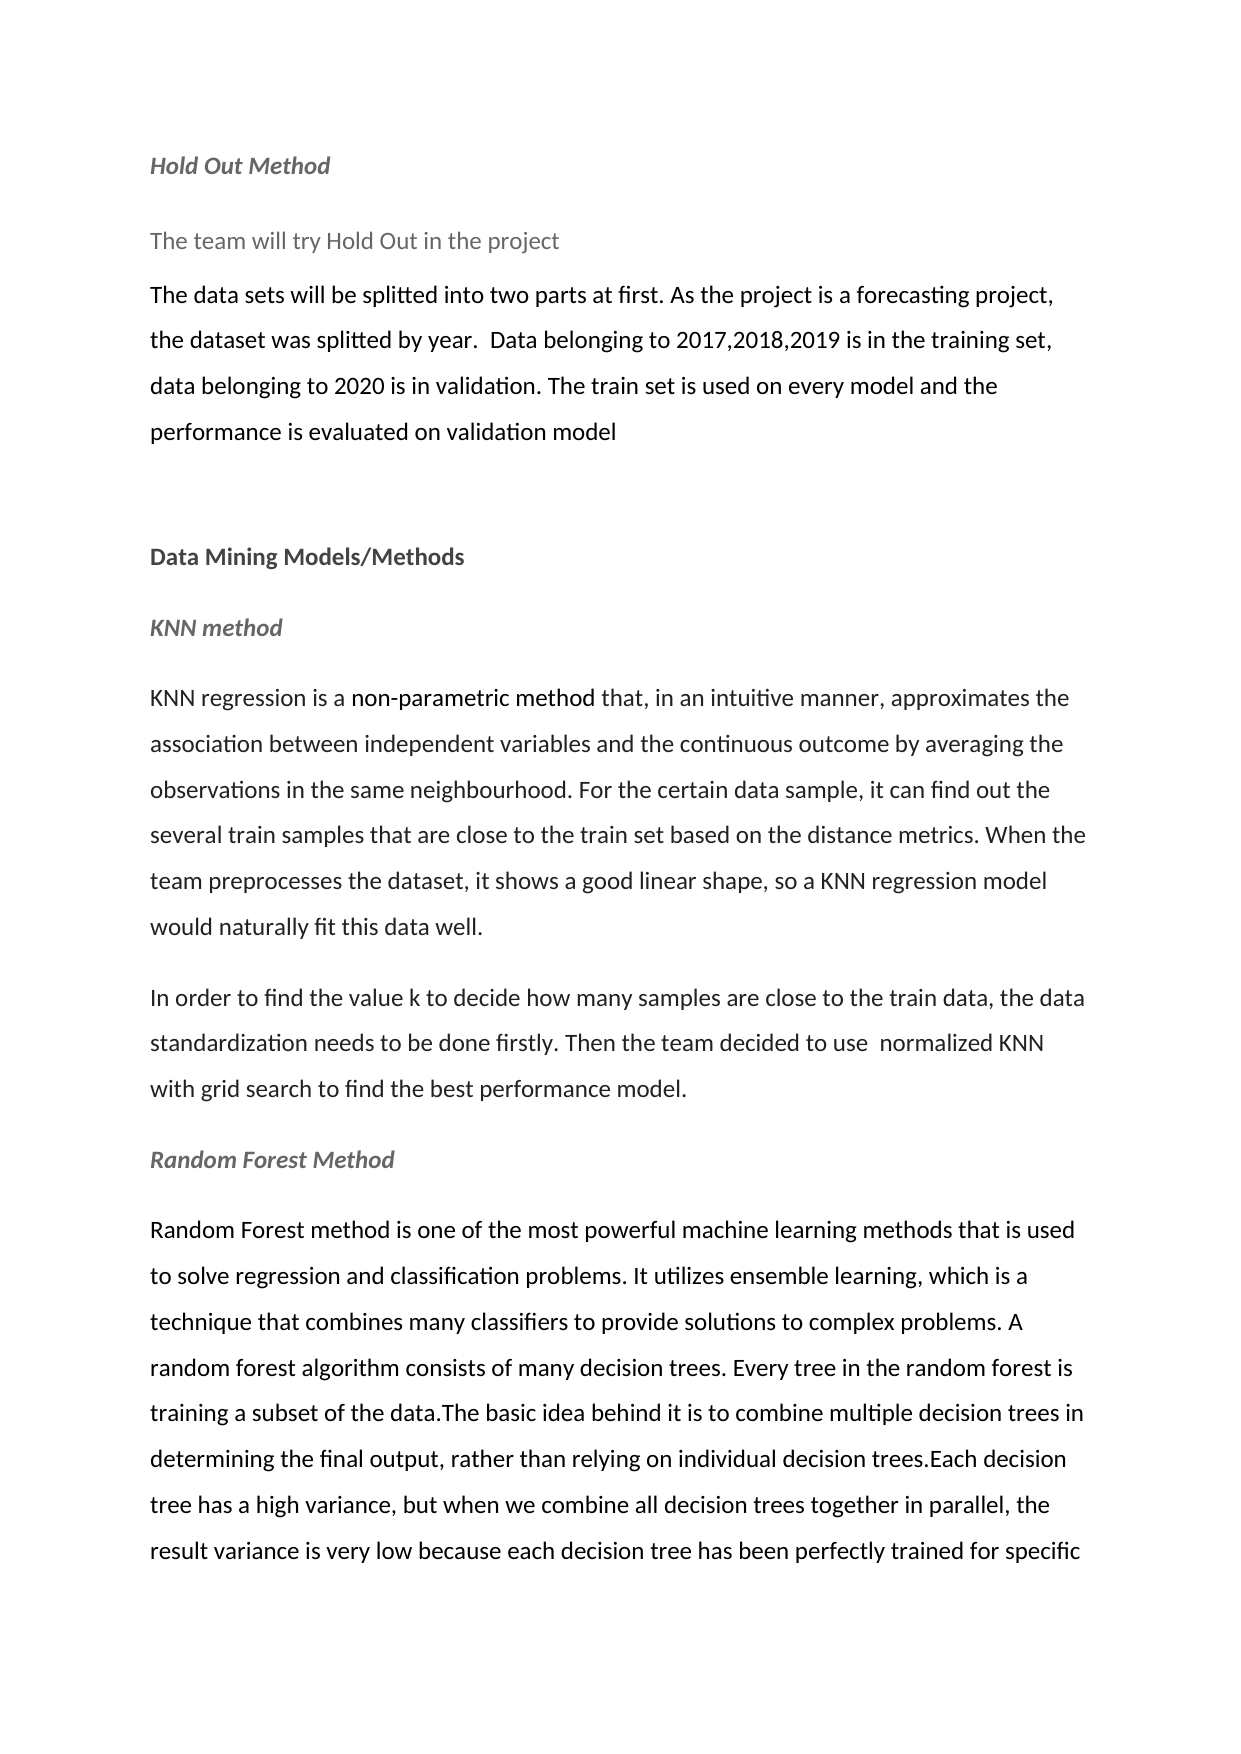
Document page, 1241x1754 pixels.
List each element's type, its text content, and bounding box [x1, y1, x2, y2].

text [150, 1215, 1090, 1565]
text KNN regression is a non-parametric method that, in an intuitive manner, approximates the association between independent variables and the continuous outcome by averaging the observations in the same neighbourhood. For the certain data sample, it can find out the several train samples that are close to the train set based on the distance metrics. When the team preprocesses the dataset, it shows a good linear shape, so a KNN regression model would naturally fit this data well. [150, 682, 1090, 942]
text The data sets will be splitted into two parts at first. As the project is a forecasting project, the dataset was splitted by year. Data belonging to 2017,2018,2019 is in the training set, data belonging to 2020 is in validation. The train set is used on every model and the performance is evaluated on validation model [150, 279, 1090, 447]
subtitle Hold Out Method [150, 150, 1090, 181]
subtitle KNN method [150, 612, 1090, 642]
subtitle Data Mining Models/Methods [150, 541, 1090, 571]
subtitle Random Forest Method [150, 1144, 1090, 1174]
text In order to find the value k to decide how many samples are close to the train data, the data standardization needs to be done firstly. Then the team decided to use normalized KNN with grid search to find the best performance model. [150, 982, 1090, 1104]
subtitle The team will try Hold Out in the project [150, 225, 1090, 255]
